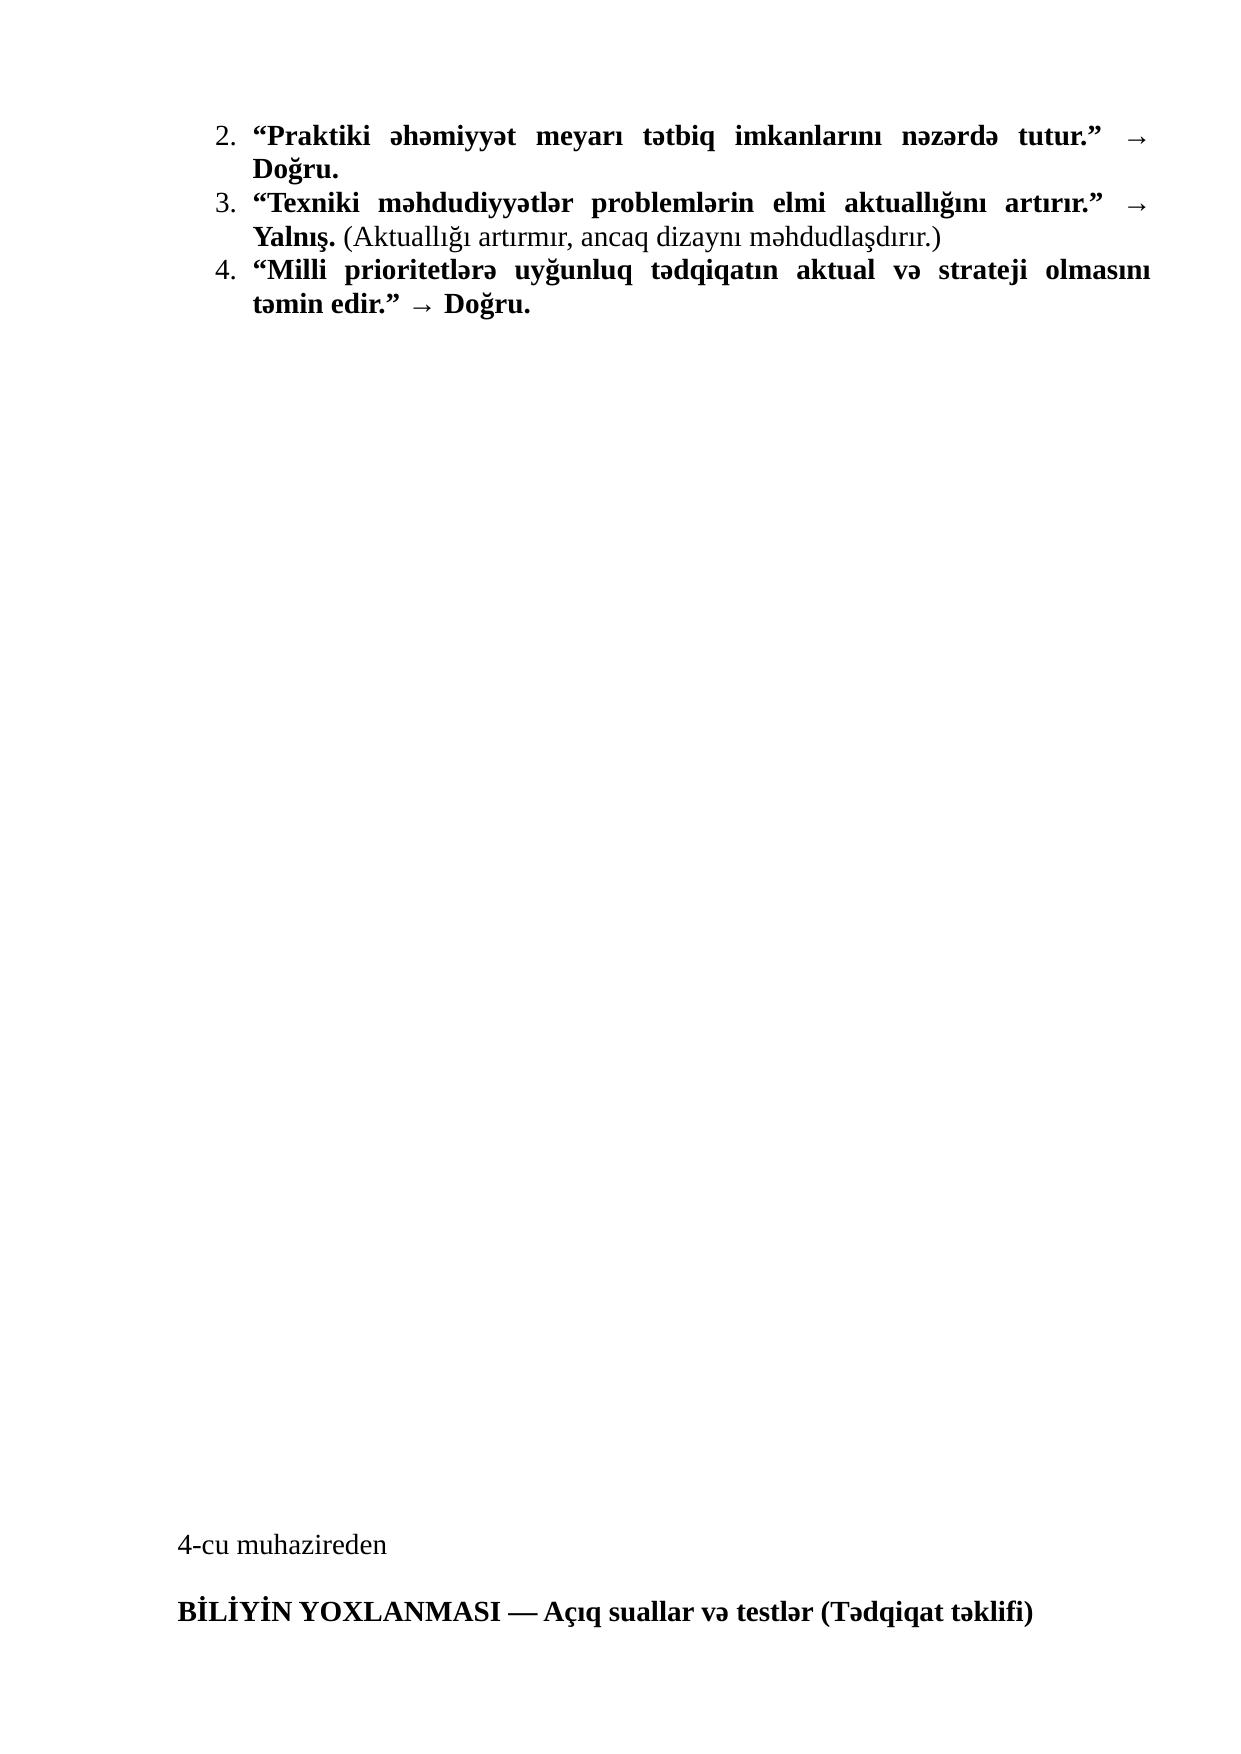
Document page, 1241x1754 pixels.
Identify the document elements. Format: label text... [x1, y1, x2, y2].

list “Praktiki əhəmiyyət meyarı tətbiq imkanlarını nəzərdə tutur.” → Doğru. [215, 118, 1152, 185]
list “Texniki məhdudiyyətlər problemlərin elmi aktuallığını artırır.” → Yalnış. (Aktuallığı artırmır, ancaq dizaynı məhdudlaşdırır.) [215, 185, 1152, 252]
text BİLİYİN YOXLANMASI — Açıq suallar və testlər (Tədqiqat təklifi) [177, 1594, 1152, 1627]
text 4-cu muhazireden [177, 1527, 1152, 1560]
list “Milli prioritetlərə uyğunluq tədqiqatın aktual və strateji olmasını təmin edir.” → Doğru. [215, 252, 1152, 319]
